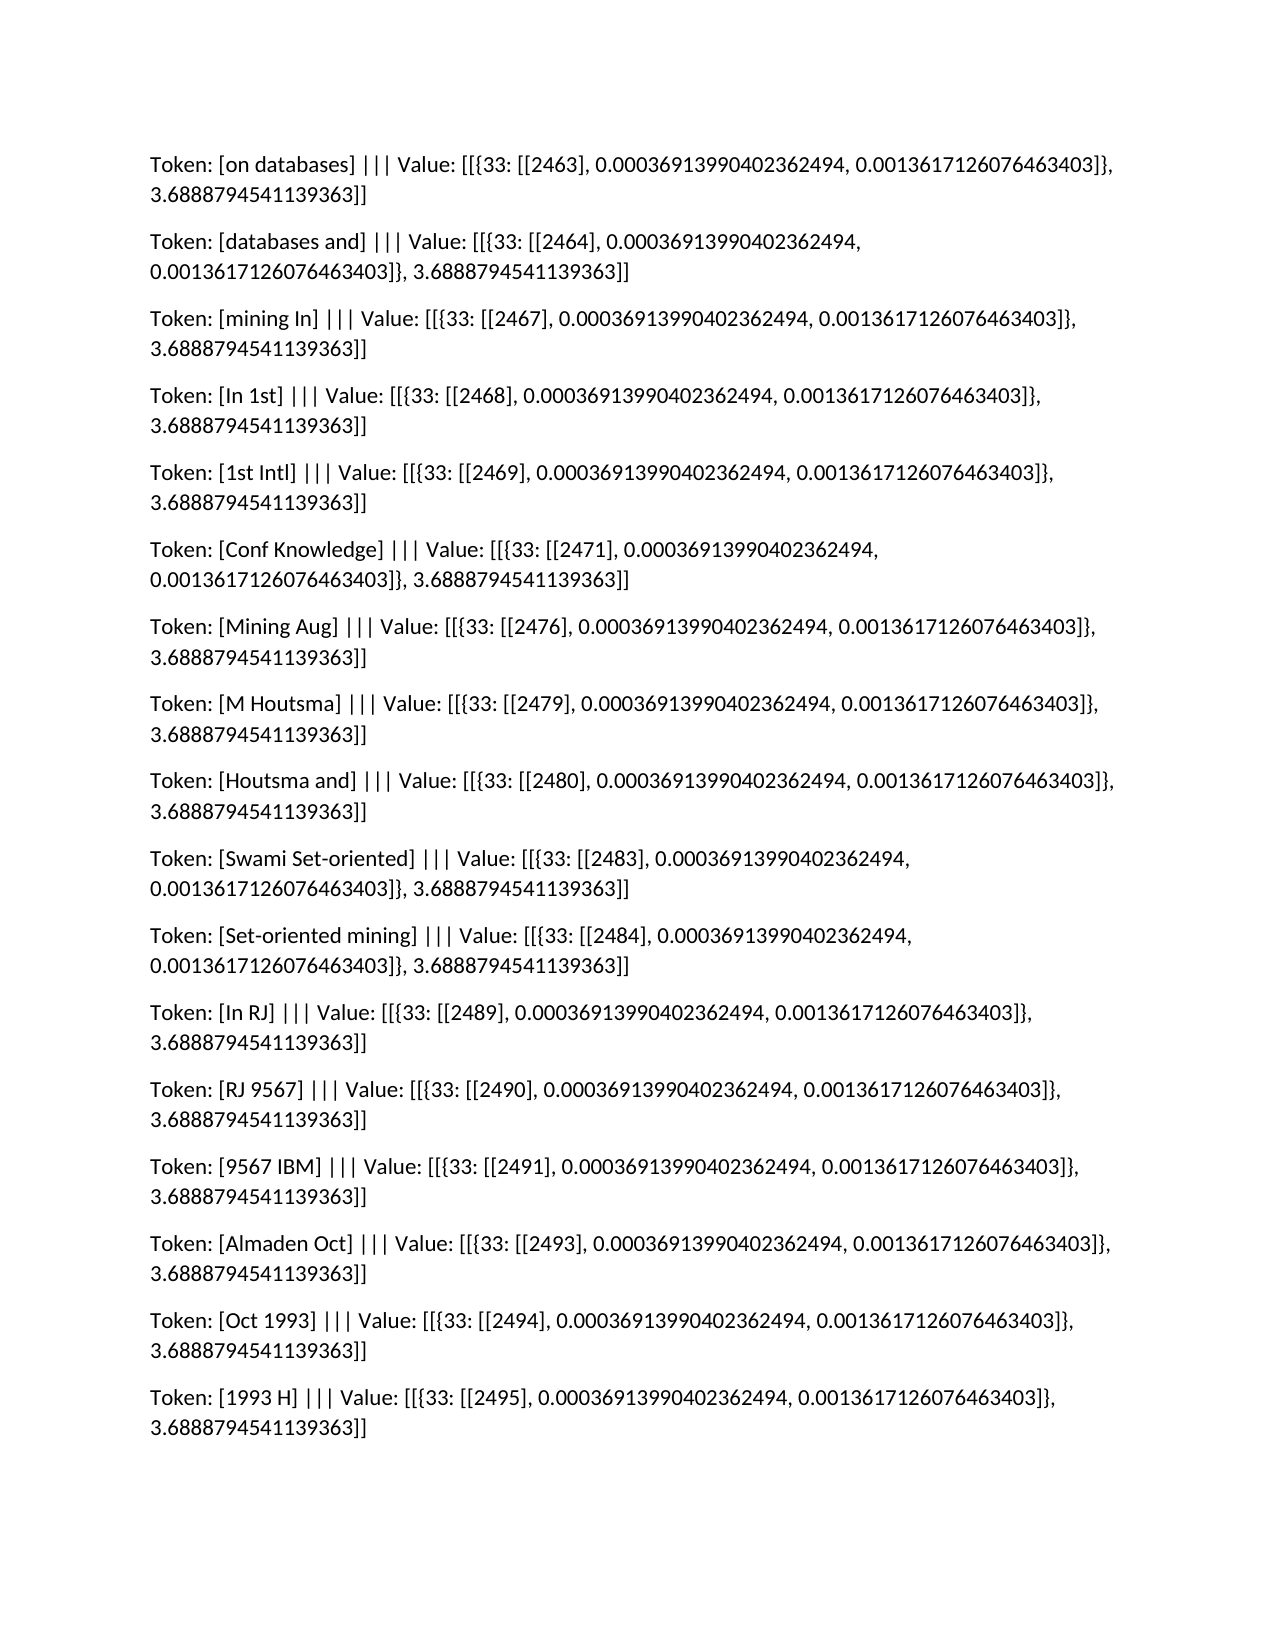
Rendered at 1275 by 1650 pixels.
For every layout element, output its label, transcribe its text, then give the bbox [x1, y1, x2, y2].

text Token: [Oct 1993] ||| Value: [[{33: [[2494], 0.00036913990402362494, 0.0013617126076463403]}, 3.6888794541139363]] [150, 1306, 1125, 1364]
text Token: [1993 H] ||| Value: [[{33: [[2495], 0.00036913990402362494, 0.0013617126076463403]}, 3.6888794541139363]] [150, 1383, 1125, 1442]
text Token: [Conf Knowledge] ||| Value: [[{33: [[2471], 0.00036913990402362494, 0.0013617126076463403]}, 3.6888794541139363]] [150, 535, 1125, 594]
text Token: [Almaden Oct] ||| Value: [[{33: [[2493], 0.00036913990402362494, 0.0013617126076463403]}, 3.6888794541139363]] [150, 1229, 1125, 1287]
text Token: [1st Intl] ||| Value: [[{33: [[2469], 0.00036913990402362494, 0.0013617126076463403]}, 3.6888794541139363]] [150, 458, 1125, 517]
text Token: [M Houtsma] ||| Value: [[{33: [[2479], 0.00036913990402362494, 0.0013617126076463403]}, 3.6888794541139363]] [150, 689, 1125, 748]
text Token: [Mining Aug] ||| Value: [[{33: [[2476], 0.00036913990402362494, 0.0013617126076463403]}, 3.6888794541139363]] [150, 612, 1125, 671]
text Token: [mining In] ||| Value: [[{33: [[2467], 0.00036913990402362494, 0.0013617126076463403]}, 3.6888794541139363]] [150, 304, 1125, 362]
text Token: [RJ 9567] ||| Value: [[{33: [[2490], 0.00036913990402362494, 0.0013617126076463403]}, 3.6888794541139363]] [150, 1075, 1125, 1133]
text Token: [Set-oriented mining] ||| Value: [[{33: [[2484], 0.00036913990402362494, 0.0013617126076463403]}, 3.6888794541139363]] [150, 921, 1125, 979]
text Token: [In 1st] ||| Value: [[{33: [[2468], 0.00036913990402362494, 0.0013617126076463403]}, 3.6888794541139363]] [150, 381, 1125, 439]
text Token: [In RJ] ||| Value: [[{33: [[2489], 0.00036913990402362494, 0.0013617126076463403]}, 3.6888794541139363]] [150, 998, 1125, 1056]
text Token: [9567 IBM] ||| Value: [[{33: [[2491], 0.00036913990402362494, 0.0013617126076463403]}, 3.6888794541139363]] [150, 1152, 1125, 1210]
text Token: [Houtsma and] ||| Value: [[{33: [[2480], 0.00036913990402362494, 0.0013617126076463403]}, 3.6888794541139363]] [150, 767, 1125, 825]
text Token: [databases and] ||| Value: [[{33: [[2464], 0.00036913990402362494, 0.0013617126076463403]}, 3.6888794541139363]] [150, 227, 1125, 285]
text Token: [Swami Set-oriented] ||| Value: [[{33: [[2483], 0.00036913990402362494, 0.0013617126076463403]}, 3.6888794541139363]] [150, 844, 1125, 902]
text Token: [on databases] ||| Value: [[{33: [[2463], 0.00036913990402362494, 0.0013617126076463403]}, 3.6888794541139363]] [150, 150, 1125, 208]
